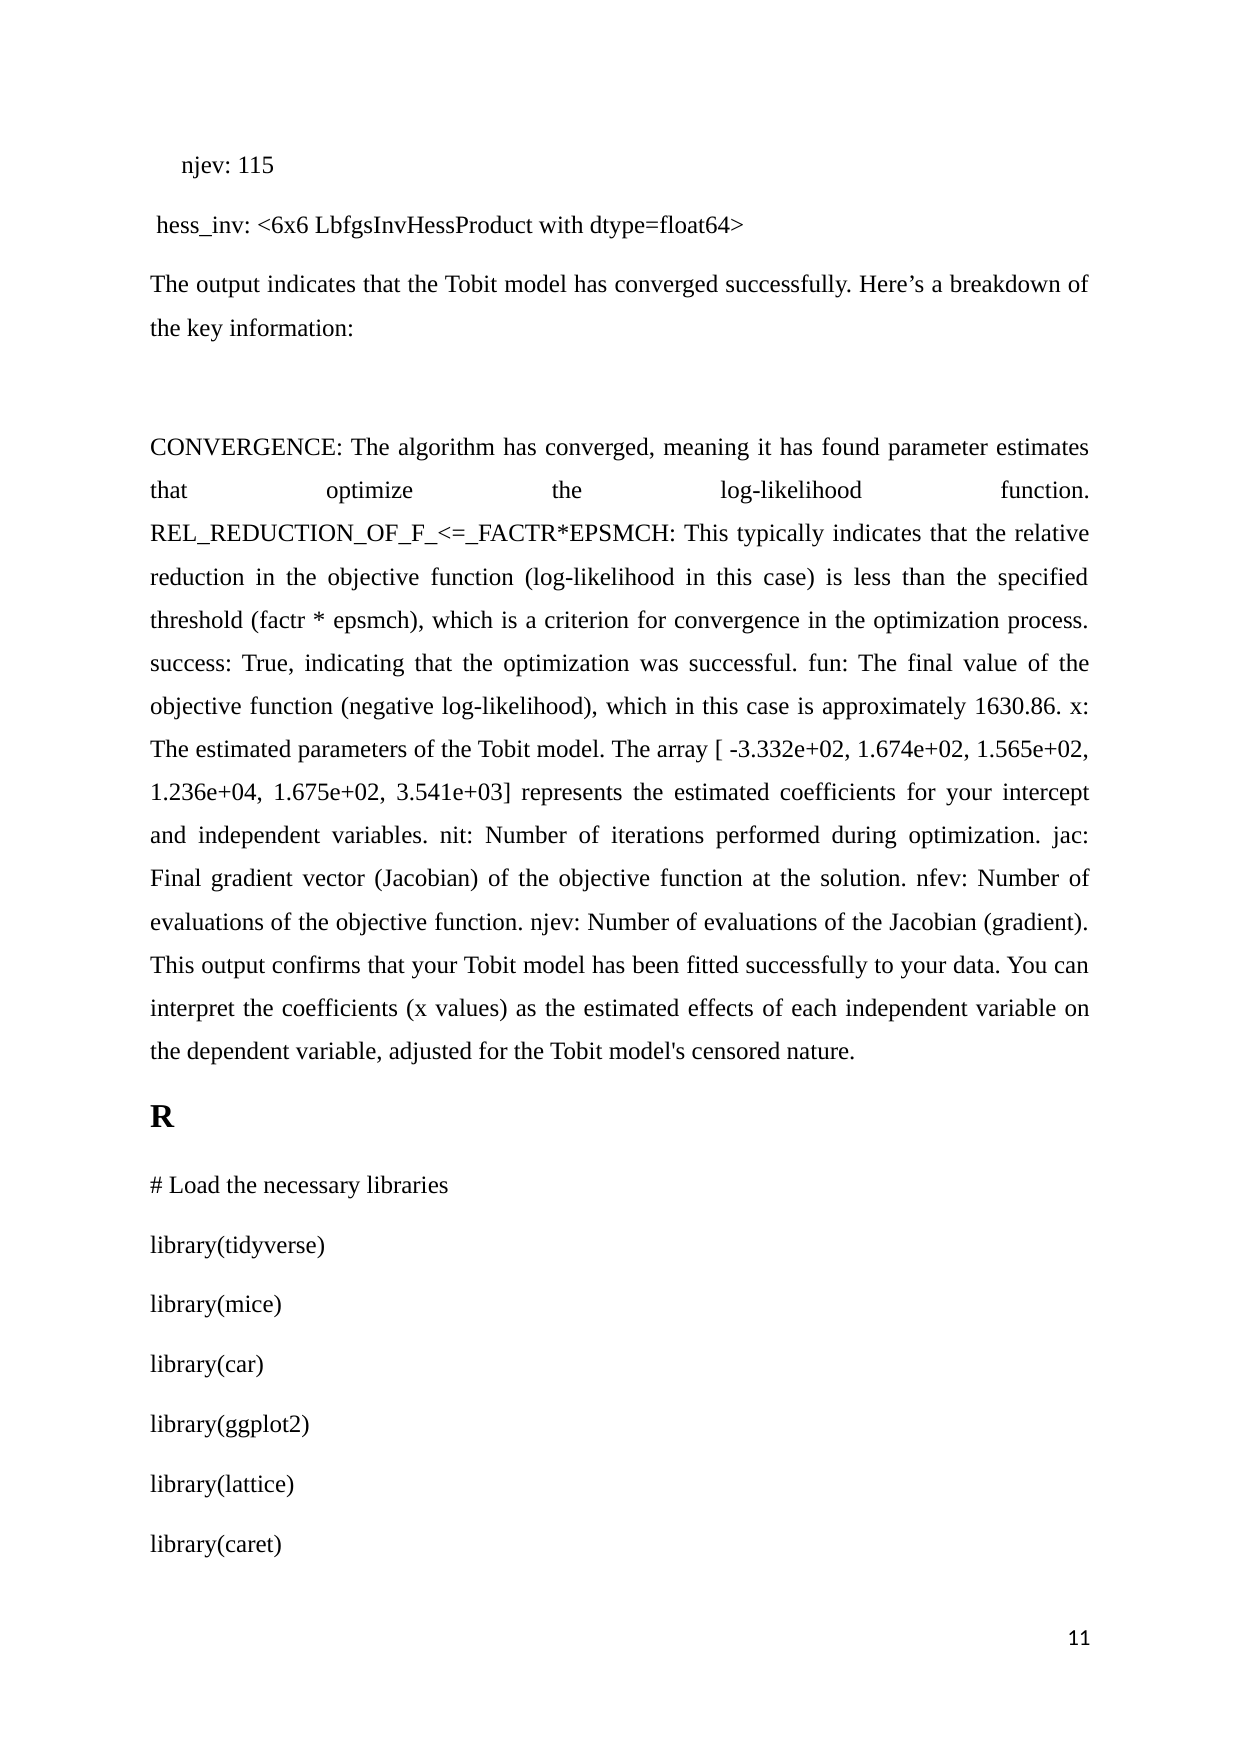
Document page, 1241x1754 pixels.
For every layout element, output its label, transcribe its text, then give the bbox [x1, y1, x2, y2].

text CONVERGENCE: The algorithm has converged, meaning it has found parameter estimates that optimize the log-likelihood function. REL_REDUCTION_OF_F_<=_FACTR*EPSMCH: This typically indicates that the relative reduction in the objective function (log-likelihood in this case) is less than the specified threshold (factr * epsmch), which is a criterion for convergence in the optimization process. success: True, indicating that the optimization was successful. fun: The final value of the objective function (negative log-likelihood), which in this case is approximately 1630.86. x: The estimated parameters of the Tobit model. The array [ -3.332e+02, 1.674e+02, 1.565e+02, 1.236e+04, 1.675e+02, 3.541e+03] represents the estimated coefficients for your intercept and independent variables. nit: Number of iterations performed during optimization. jac: Final gradient vector (Jacobian) of the objective function at the solution. nfev: Number of evaluations of the objective function. njev: Number of evaluations of the Jacobian (gradient). This output confirms that your Tobit model has been fitted successfully to your data. You can interpret the coefficients (x values) as the estimated effects of each independent variable on the dependent variable, adjusted for the Tobit model's censored nature. [150, 432, 1090, 1065]
text library(tidyverse) [150, 1230, 1090, 1258]
text library(lattice) [150, 1469, 1090, 1498]
text library(caret) [150, 1529, 1090, 1557]
text R [150, 1096, 1090, 1134]
text # Load the necessary libraries [150, 1170, 1090, 1199]
text The output indicates that the Tobit model has converged successfully. Here’s a breakdown of the key information: [150, 269, 1090, 341]
text njev: 115 [150, 150, 1090, 179]
text hess_inv: <6x6 LbfgsInvHessProduct with dtype=float64> [150, 210, 1090, 238]
text library(car) [150, 1349, 1090, 1378]
text library(mice) [150, 1289, 1090, 1318]
text library(ggplot2) [150, 1409, 1090, 1438]
